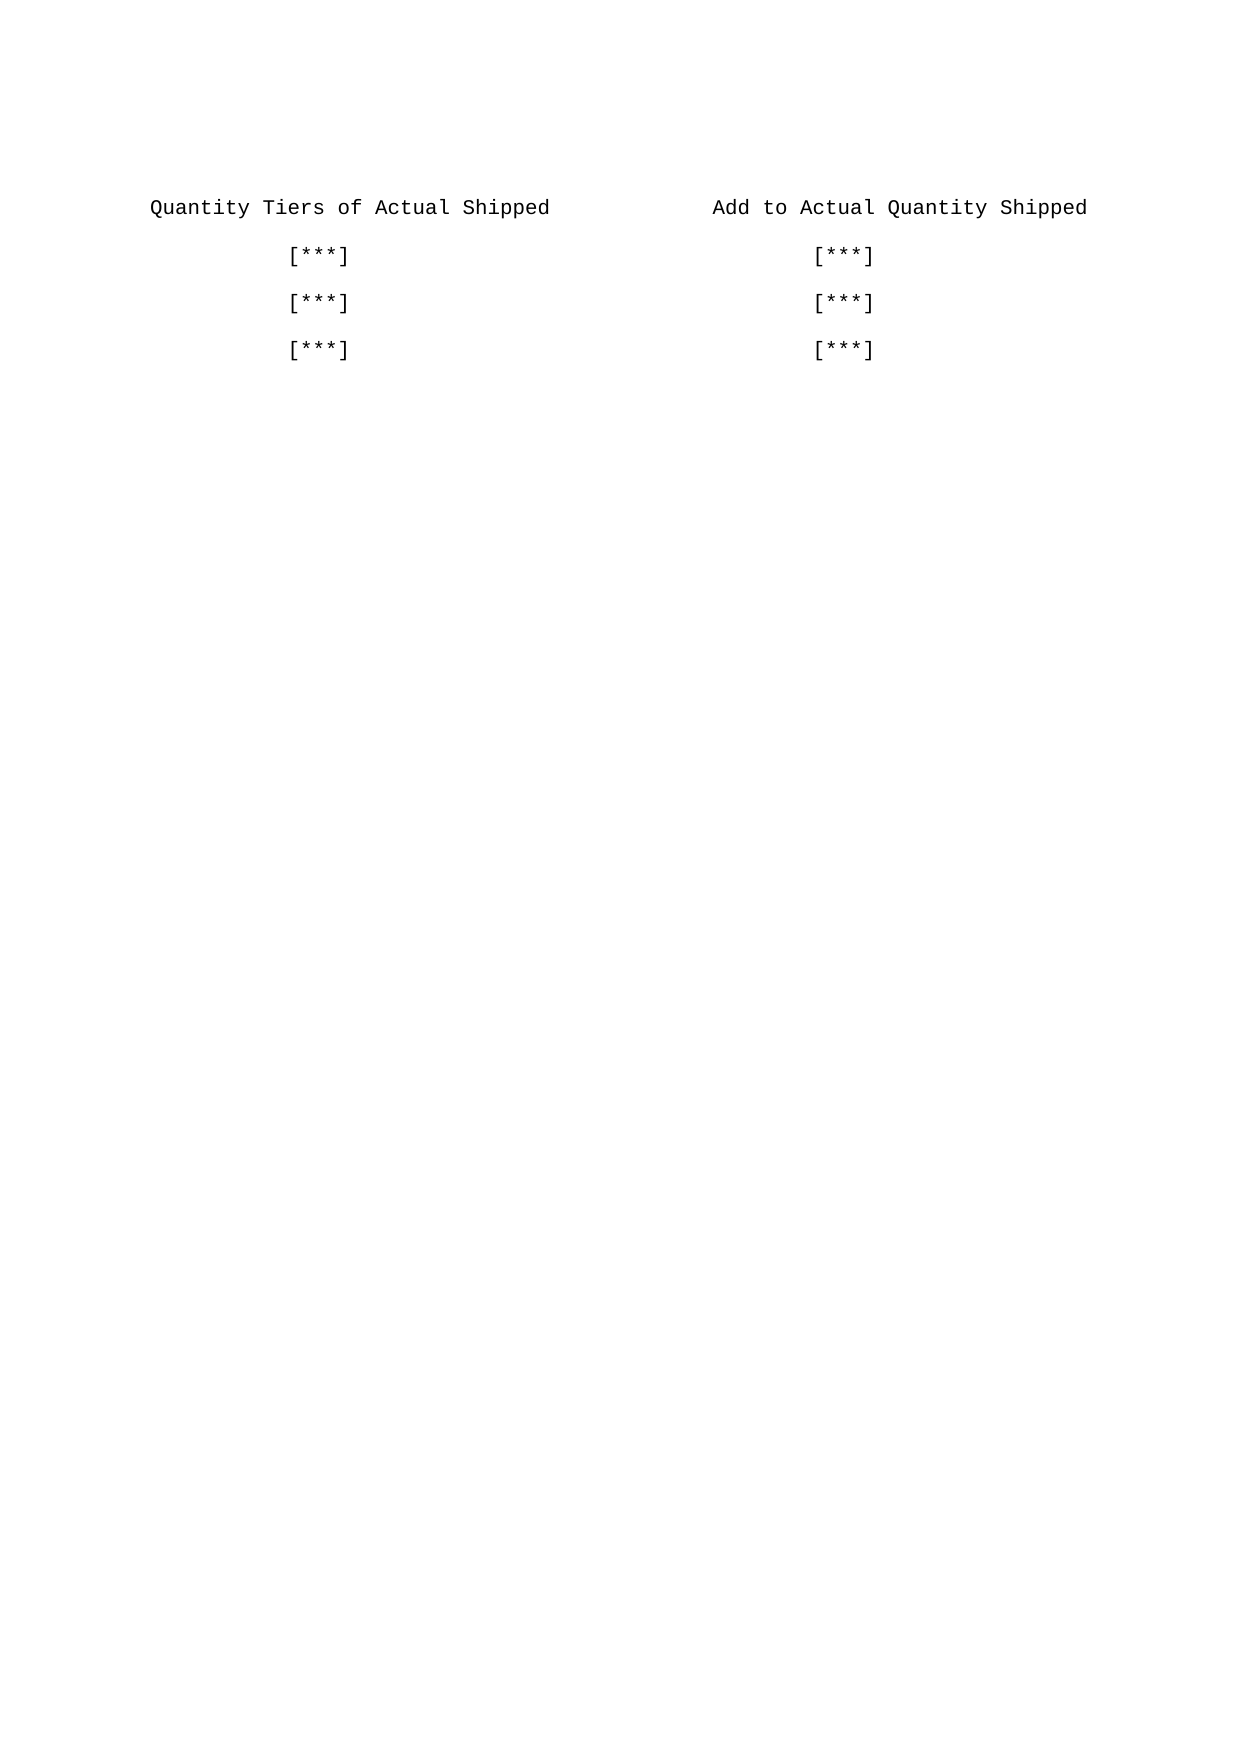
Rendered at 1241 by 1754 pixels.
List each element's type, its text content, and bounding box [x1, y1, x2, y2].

text Quantity Tiers of Actual Shipped Add to Actual Quantity Shipped [150, 197, 1090, 221]
text [***] [***] [150, 244, 1090, 268]
text [***] [***] [150, 339, 1090, 363]
text [***] [***] [150, 292, 1090, 316]
